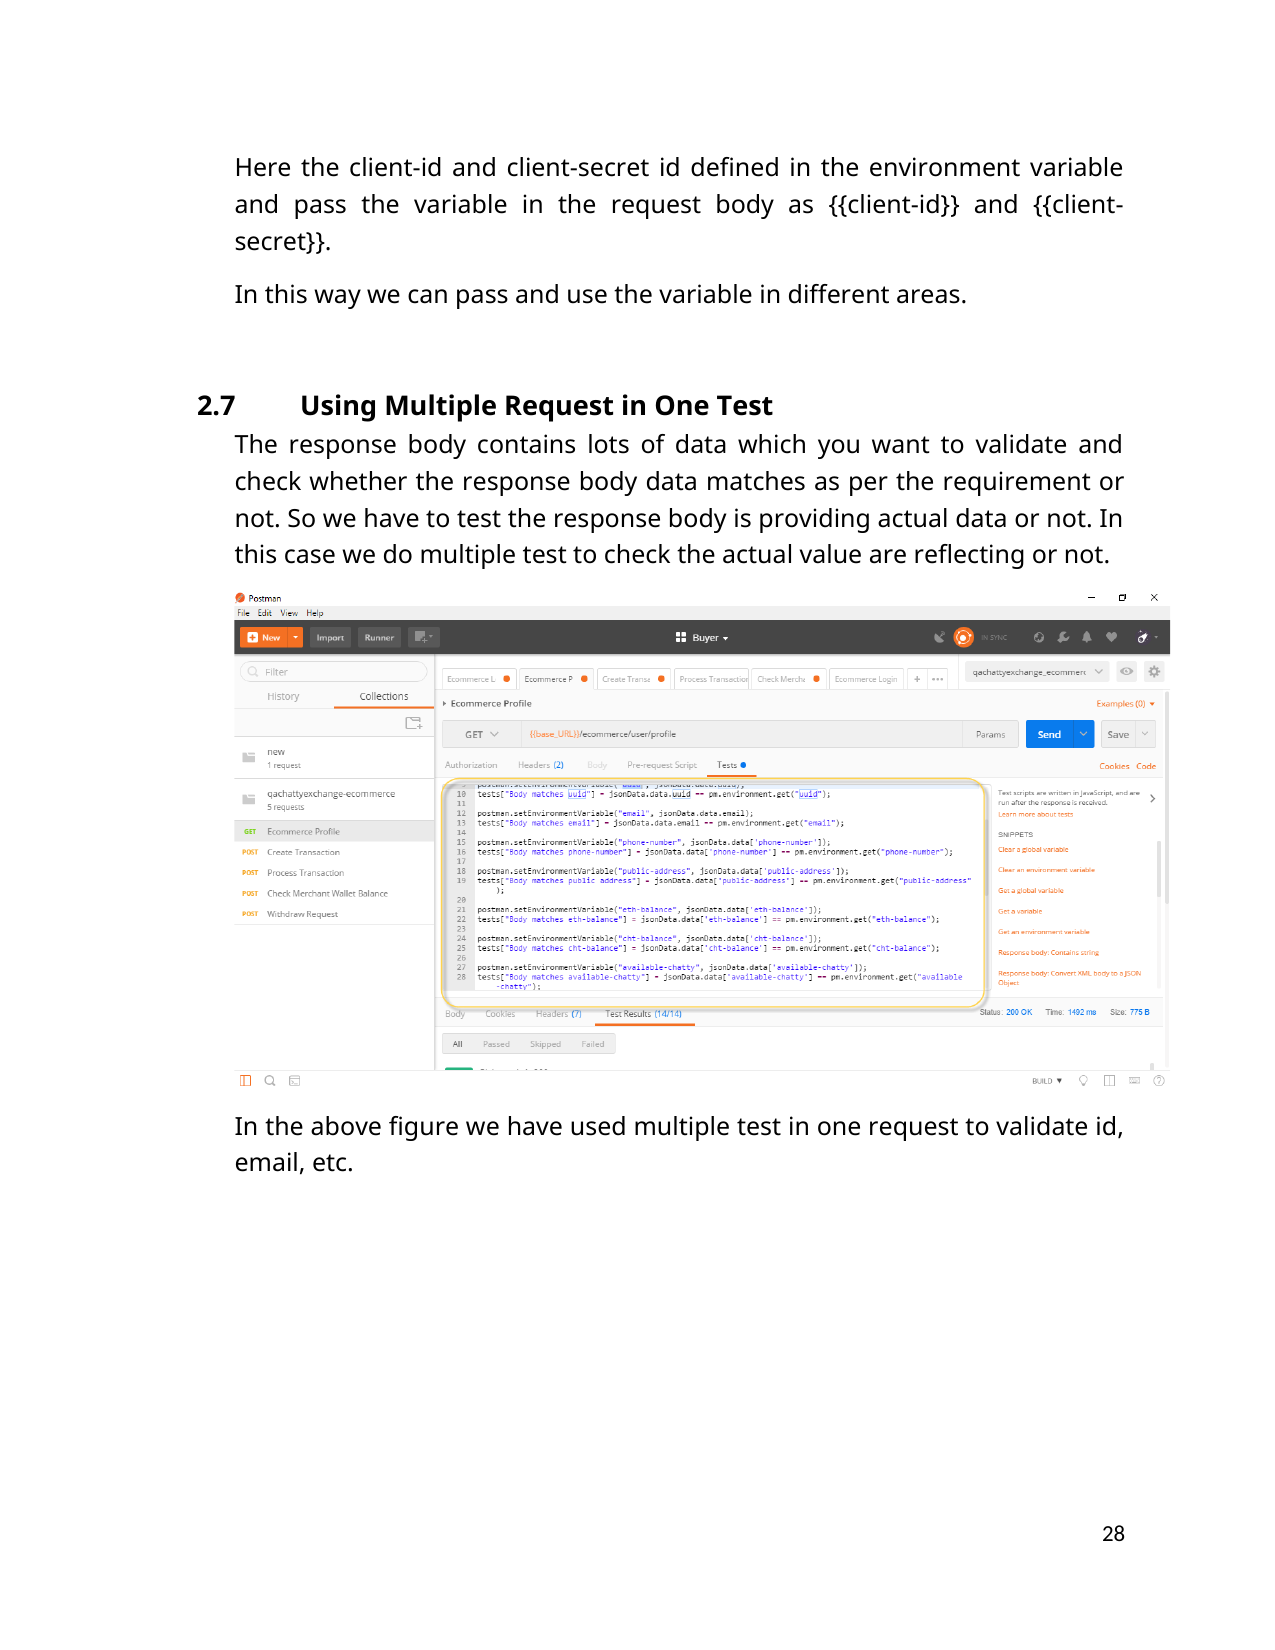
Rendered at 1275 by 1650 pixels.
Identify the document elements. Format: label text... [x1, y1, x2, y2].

picture [234, 590, 1171, 1090]
text In this way we can pass and use the variable in different areas. [234, 277, 1125, 311]
text Here the client-id and client-secret id defined in the environment variable and pass the variable in the request body as {{client-id}} and {{client-secret}}. [234, 150, 1125, 258]
text The response body contains lots of data which you want to validate and check whether the response body data matches as per the requirement or not. So we have to test the response body is providing actual data or not. In this case we do multiple test to check the actual value are reflecting or not. [234, 427, 1125, 571]
text In the above figure we have used multiple test in one request to validate id, email, etc. [234, 1108, 1125, 1179]
subtitle Using Multiple Request in One Test [197, 387, 1125, 424]
